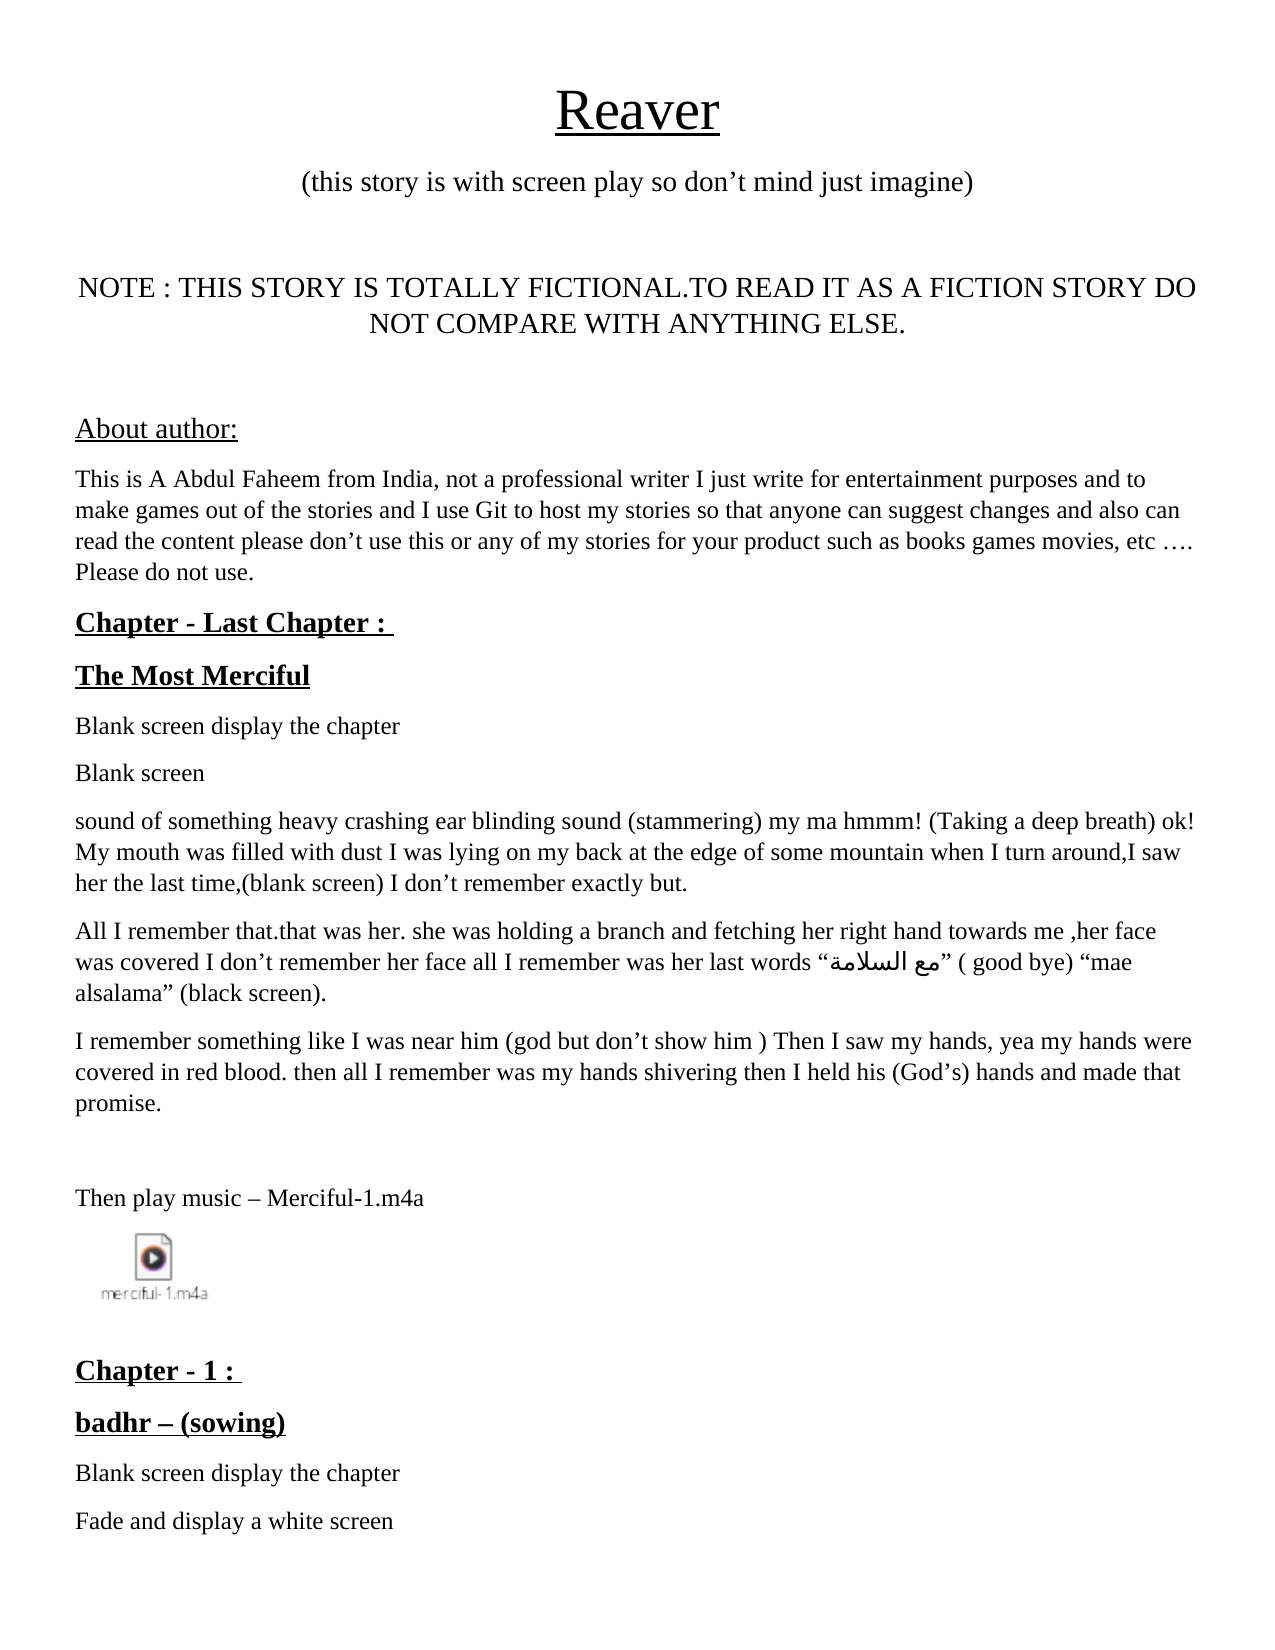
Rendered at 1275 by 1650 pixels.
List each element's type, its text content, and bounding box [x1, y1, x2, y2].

text NOTE : THIS STORY IS TOTALLY FICTIONAL.TO READ IT AS A FICTION STORY DO NOT COMPARE WITH ANYTHING ELSE. [75, 270, 1200, 339]
text The Most Merciful [75, 658, 1200, 691]
text Reaver [75, 75, 1200, 142]
text Blank screen [75, 758, 1200, 787]
text Blank screen display the chapter [75, 711, 1200, 739]
text Chapter - 1 : [75, 1353, 1200, 1386]
text sound of something heavy crashing ear blinding sound (stammering) my ma hmmm! (Taking a deep breath) ok! My mouth was filled with dust I was lying on my back at the edge of some mountain when I turn around,I saw her the last time,(blank screen) I don’t remember exactly but. [75, 806, 1200, 897]
text Blank screen display the chapter [75, 1458, 1200, 1487]
text I remember something like I was near him (god but don’t show him ) Then I saw my hands, yea my hands were covered in red blood. then all I remember was my hands shivering then I held his (God’s) hands and made that promise. [75, 1026, 1200, 1117]
text (this story is with screen play so don’t mind just imagine) [75, 164, 1200, 198]
text Then play music – Merciful-1.m4a [75, 1183, 1200, 1212]
text This is A Abdul Faheem from India, not a professional writer I just write for entertainment purposes and to make games out of the stories and I use Git to host my stories so that anyone can suggest changes and also can read the content please don’t use this or any of my stories for your product such as books games movies, etc …. Please do not use. [75, 464, 1200, 586]
text Chapter - Last Chapter : [75, 605, 1200, 639]
text Fade and display a white screen [75, 1506, 1200, 1535]
text All I remember that.that was her. she was holding a branch and fetching her right hand towards me ,her face was covered I don’t remember her face all I remember was her last words “مع السلامة” ( good bye) “mae alsalama” (black screen). [75, 916, 1200, 1007]
text About author: [75, 411, 1200, 445]
text badhr – (sowing) [75, 1406, 1200, 1439]
